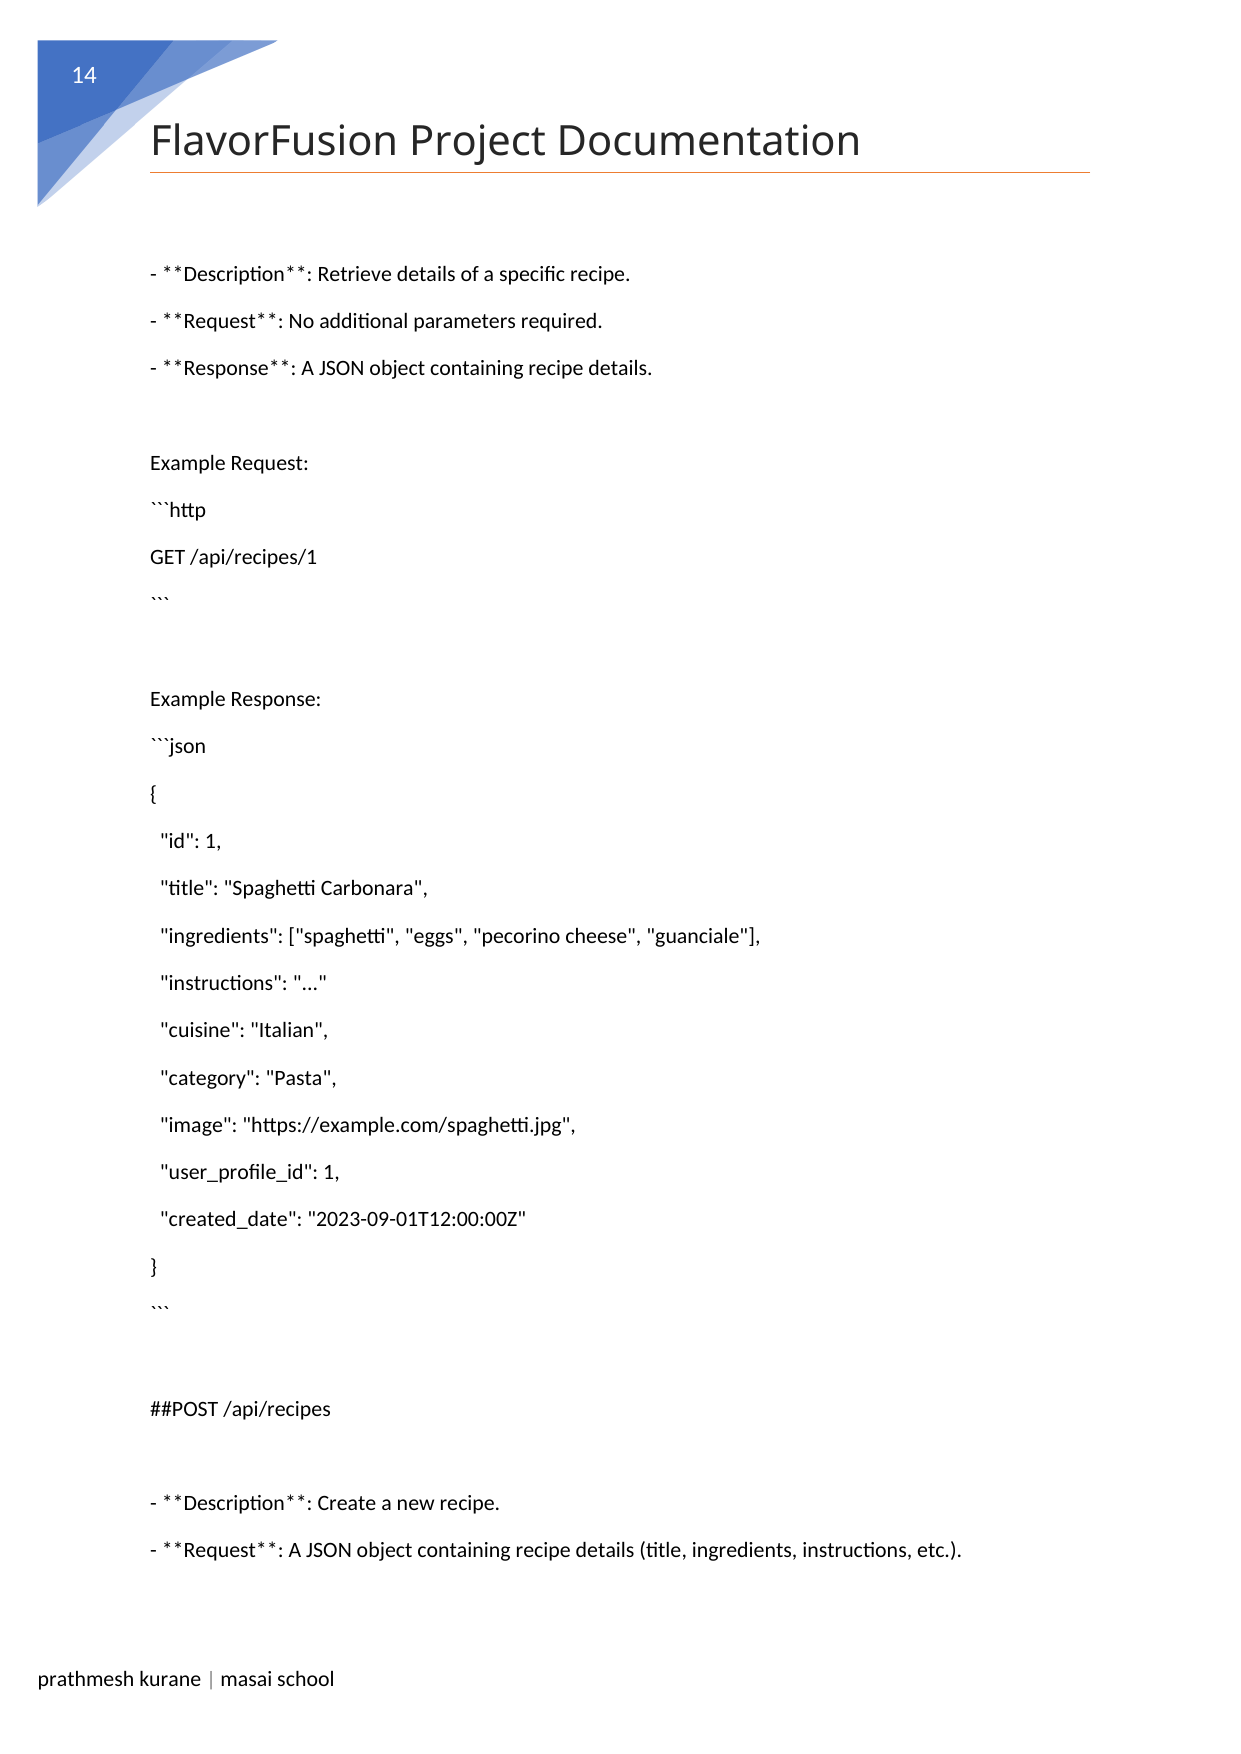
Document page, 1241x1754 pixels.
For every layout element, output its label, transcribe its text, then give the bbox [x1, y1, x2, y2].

picture [37, 40, 279, 209]
text } [150, 1253, 1090, 1279]
text "category": "Pasta", [150, 1064, 1090, 1090]
text ``` [150, 1300, 1090, 1327]
text "id": 1, [150, 827, 1090, 854]
text "user_profile_id": 1, [150, 1158, 1090, 1185]
text ```http [150, 496, 1090, 523]
text - **Response**: A JSON object containing recipe details. [150, 354, 1090, 381]
text "created_date": "2023-09-01T12:00:00Z" [150, 1206, 1090, 1232]
text "instructions": "..." [150, 969, 1090, 996]
text "title": "Spaghetti Carbonara", [150, 874, 1090, 901]
text GET /api/recipes/1 [150, 543, 1090, 570]
text - **Description**: Retrieve details of a specific recipe. [150, 260, 1090, 286]
text "image": "https://example.com/spaghetti.jpg", [150, 1111, 1090, 1138]
text { [150, 780, 1090, 807]
text - **Description**: Create a new recipe. [150, 1489, 1090, 1516]
text "cuisine": "Italian", [150, 1016, 1090, 1043]
text - **Request**: A JSON object containing recipe details (title, ingredients, instructions, etc.). [150, 1537, 1090, 1563]
text - **Request**: No additional parameters required. [150, 307, 1090, 334]
text Example Response: [150, 685, 1090, 712]
text "ingredients": ["spaghetti", "eggs", "pecorino cheese", "guanciale"], [150, 922, 1090, 948]
text ``` [150, 591, 1090, 617]
text ##POST /api/recipes [150, 1395, 1090, 1421]
text Example Request: [150, 449, 1090, 476]
text ```json [150, 733, 1090, 759]
